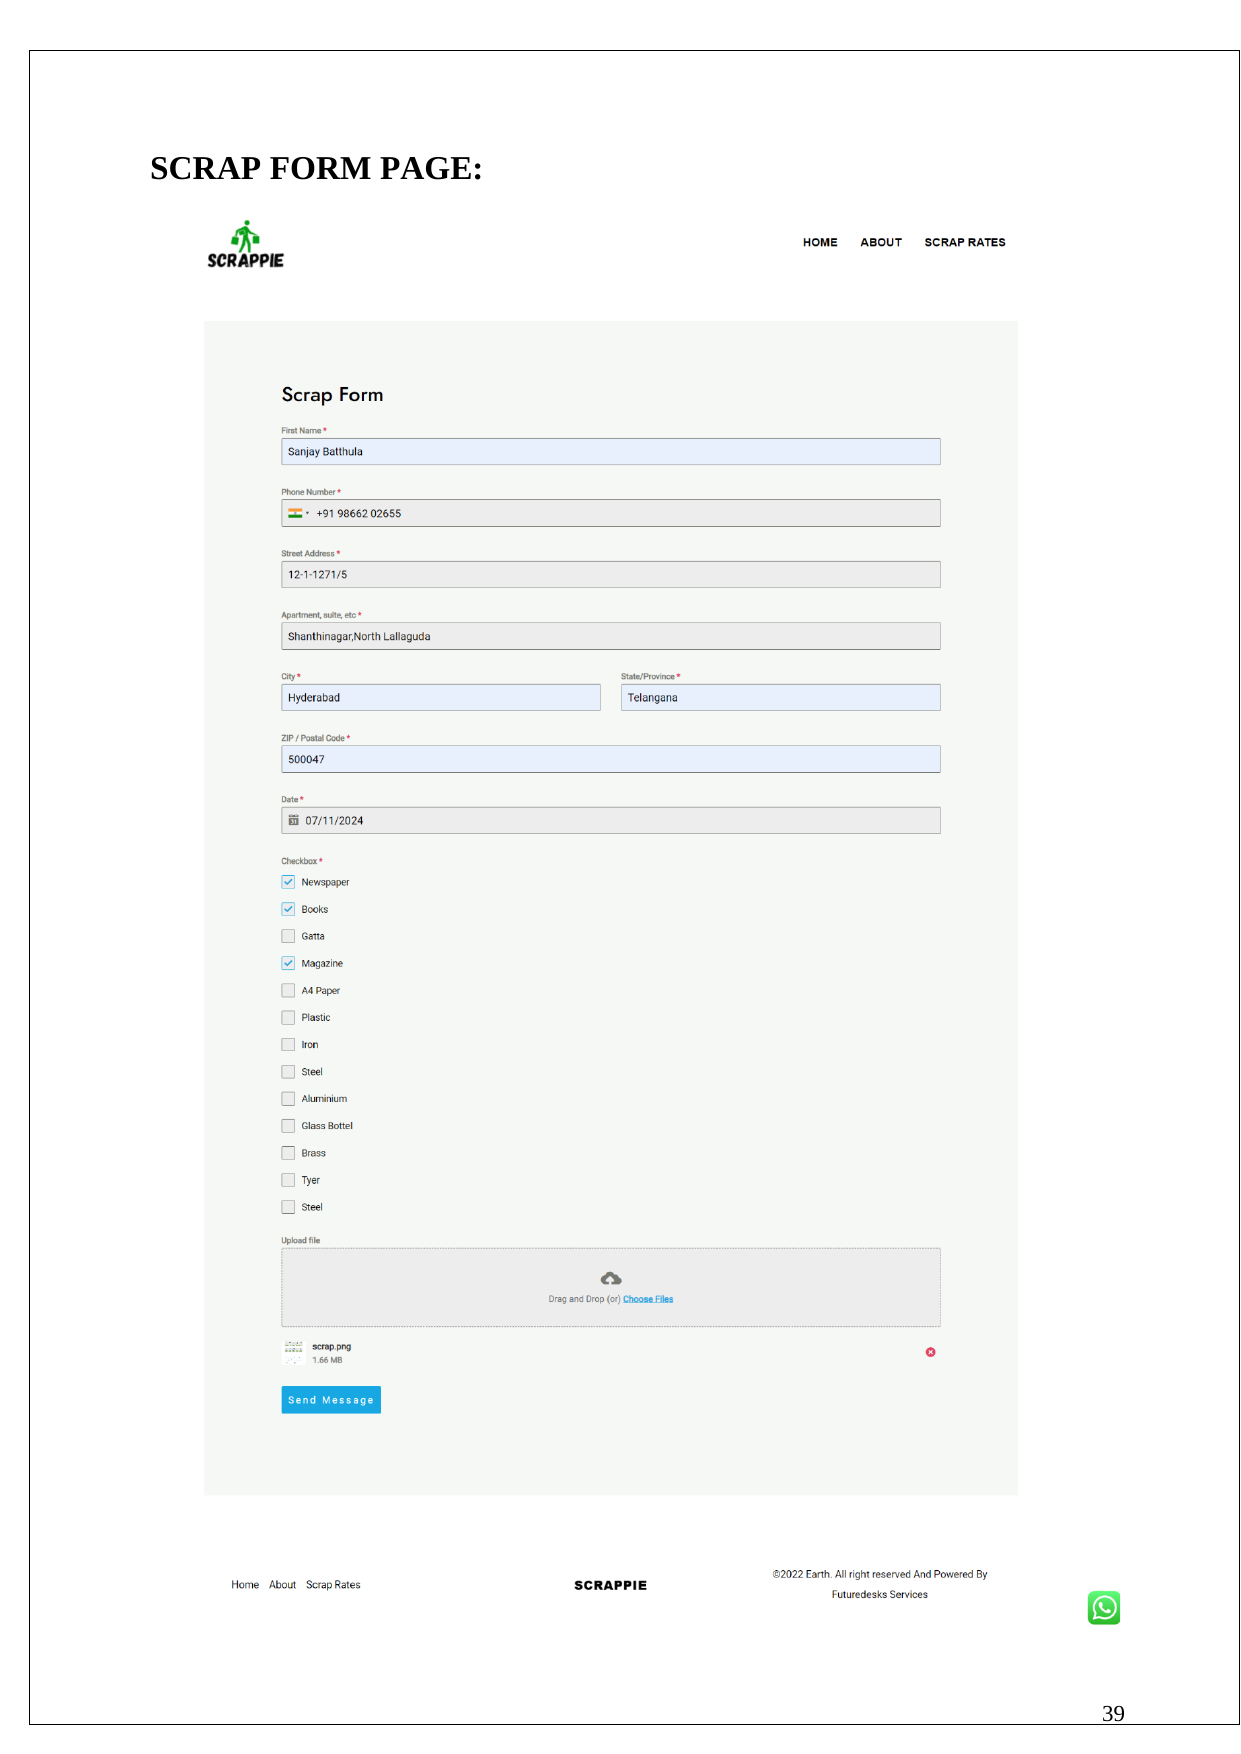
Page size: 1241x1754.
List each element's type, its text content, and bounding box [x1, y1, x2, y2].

subtitle SCRAP FORM PAGE: [150, 148, 1239, 186]
picture [204, 218, 1121, 1625]
